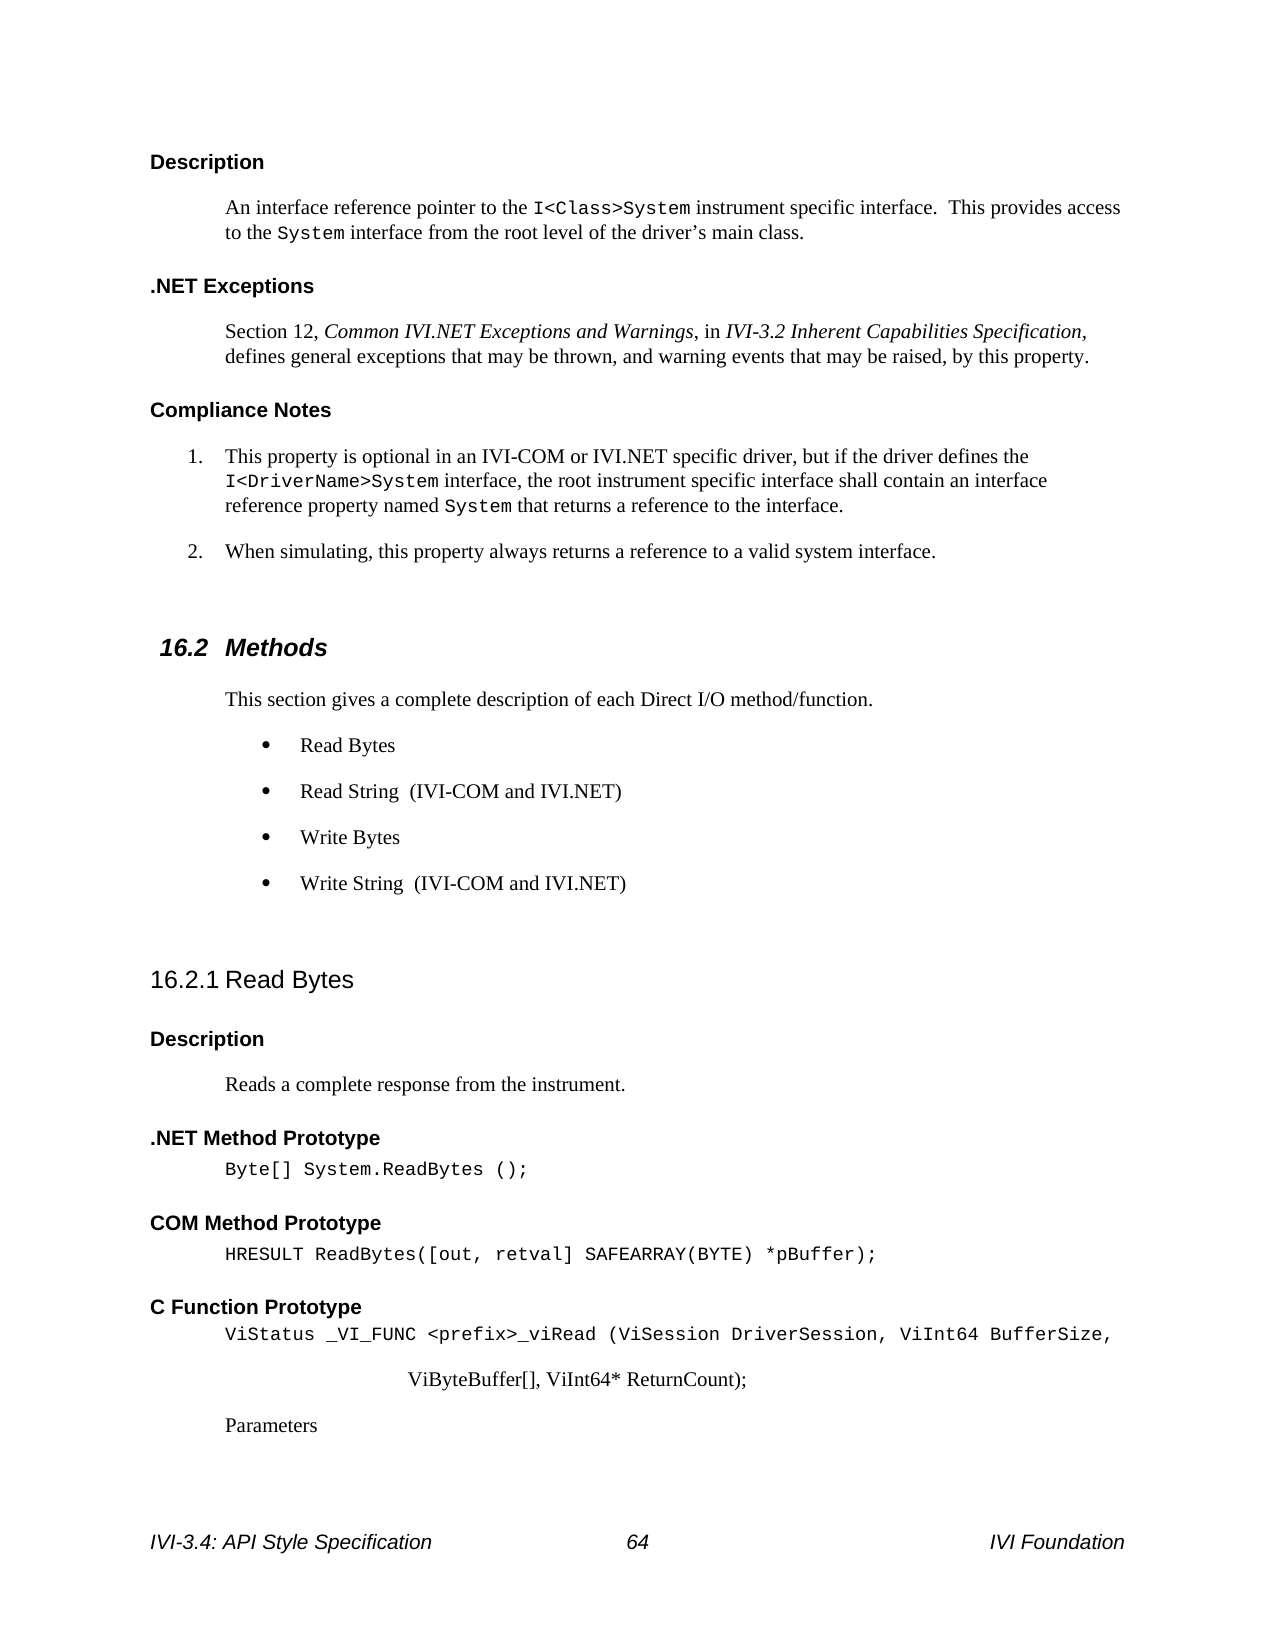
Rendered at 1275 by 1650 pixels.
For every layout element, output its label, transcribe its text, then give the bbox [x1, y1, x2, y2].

subtitle COM Method Prototype [150, 1210, 1125, 1234]
text Byte[] System.ReadBytes (); [225, 1158, 1125, 1181]
list Read Bytes [262, 732, 1125, 757]
text An interface reference pointer to the I<Class>System instrument specific interface. This provides access to the System interface from the root level of the driver’s main class. [225, 195, 1125, 245]
subtitle Description [150, 150, 1125, 174]
subtitle .NET Method Prototype [150, 1126, 1125, 1150]
subtitle .NET Exceptions [150, 274, 1125, 298]
list Write String (IVI-COM and IVI.NET) [262, 870, 1125, 895]
list Compliance Notes [150, 394, 1125, 423]
text ViStatus _VI_FUNC <prefix>_viRead (ViSession DriverSession, ViInt64 BufferSize, [225, 1325, 1125, 1346]
text ViByteBuffer[], ViInt64* ReturnCount); [225, 1367, 1125, 1391]
subtitle Read Bytes [150, 965, 1125, 994]
subtitle Description [150, 1027, 1125, 1051]
text This section gives a complete description of each Direct I/O method/function. [225, 687, 1125, 712]
list Read String (IVI-COM and IVI.NET) [262, 778, 1125, 803]
list This property is optional in an IVI-COM or IVI.NET specific driver, but if the driver defines the I<DriverName>System interface, the root instrument specific interface shall contain an interface reference property named System that returns a reference to the interface. [187, 444, 1125, 518]
text Parameters [225, 1412, 1125, 1437]
text Section 12, Common IVI.NET Exceptions and Warnings, in IVI-3.2 Inherent Capabilities Specification, defines general exceptions that may be thrown, and warning events that may be raised, by this property. [225, 319, 1125, 369]
subtitle Methods [159, 633, 1125, 662]
text Reads a complete response from the instrument. [225, 1072, 1125, 1097]
list When simulating, this property always returns a reference to a valid system interface. [187, 539, 1125, 563]
subtitle C Function Prototype [150, 1295, 1125, 1319]
list Write Bytes [262, 824, 1125, 849]
text HRESULT ReadBytes([out, retval] SAFEARRAY(BYTE) *pBuffer); [225, 1243, 1125, 1266]
